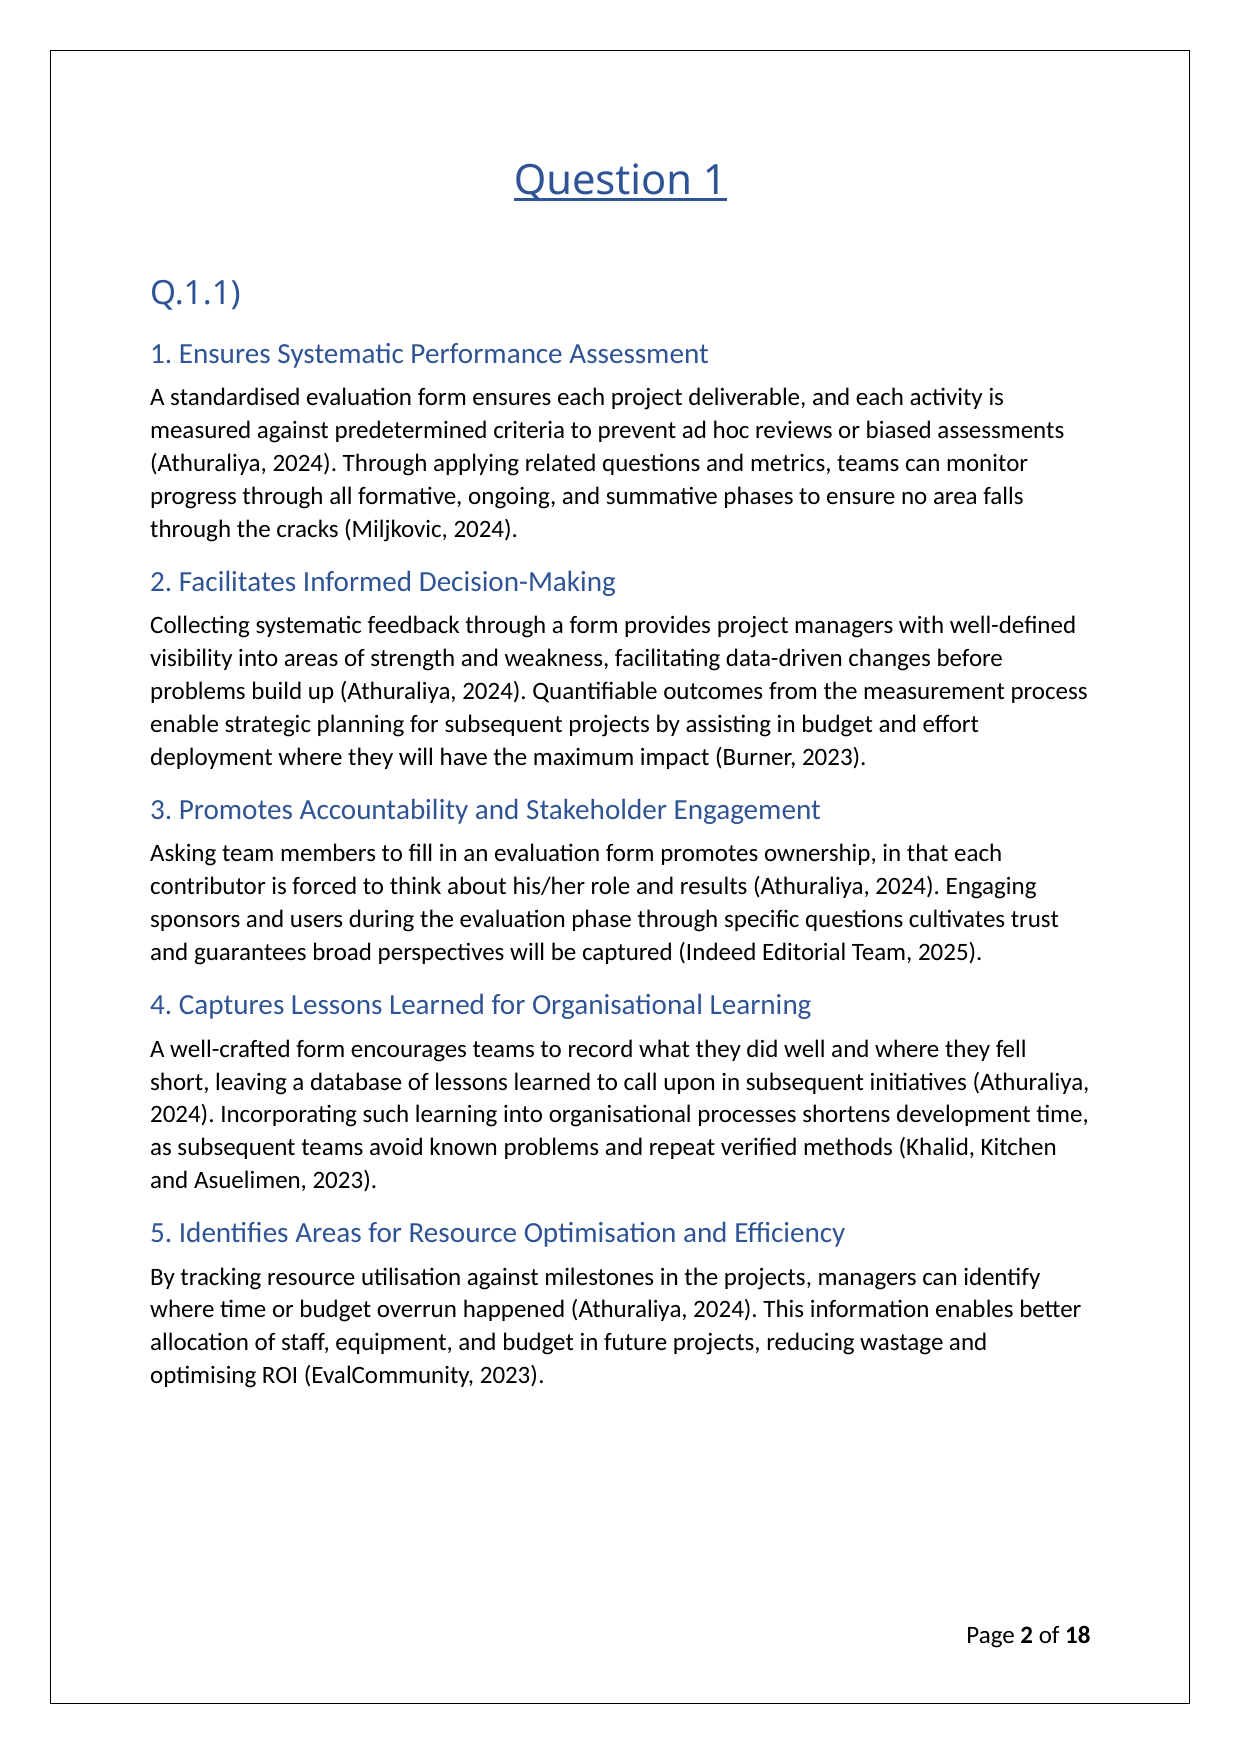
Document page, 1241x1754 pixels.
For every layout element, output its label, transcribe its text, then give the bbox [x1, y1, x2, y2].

text Asking team members to fill in an evaluation form promotes ownership, in that each contributor is forced to think about his/her role and results (Athuraliya, 2024). Engaging sponsors and users during the evaluation phase through specific questions cultivates trust and guarantees broad perspectives will be captured (Indeed Editorial Team, 2025). [150, 838, 1090, 967]
subtitle 1. Ensures Systematic Performance Assessment [150, 335, 1090, 370]
text A standardised evaluation form ensures each project deliverable, and each activity is measured against predetermined criteria to prevent ad hoc reviews or biased assessments (Athuraliya, 2024). Through applying related questions and metrics, teams can monitor progress through all formative, ongoing, and summative phases to ensure no area falls through the cracks (Miljkovic, 2024). [150, 382, 1090, 544]
subtitle 2. Facilitates Informed Decision-Making [150, 563, 1090, 598]
subtitle 3. Promotes Accountability and Stakeholder Engagement [150, 791, 1090, 826]
subtitle Q.1.1) [150, 269, 1090, 314]
subtitle 4. Captures Lessons Learned for Organisational Learning [150, 986, 1090, 1022]
subtitle Question 1 [150, 150, 1090, 207]
subtitle 5. Identifies Areas for Resource Optimisation and Efficiency [150, 1214, 1090, 1249]
text Collecting systematic feedback through a form provides project managers with well-defined visibility into areas of strength and weakness, facilitating data-driven changes before problems build up (Athuraliya, 2024). Quantifiable outcomes from the measurement process enable strategic planning for subsequent projects by assisting in budget and effort deployment where they will have the maximum impact (Burner, 2023). [150, 609, 1090, 772]
text By tracking resource utilisation against milestones in the projects, managers can identify where time or budget overrun happened (Athuraliya, 2024). This information enables better allocation of staff, equipment, and budget in future projects, reducing wastage and optimising ROI (EvalCommunity, 2023). [150, 1261, 1090, 1390]
text A well-crafted form encourages teams to record what they did well and where they fell short, leaving a database of lessons learned to call upon in subsequent initiatives (Athuraliya, 2024). Incorporating such learning into organisational processes shortens development time, as subsequent teams avoid known problems and repeat verified methods (Khalid, Kitchen and Asuelimen, 2023). [150, 1033, 1090, 1195]
